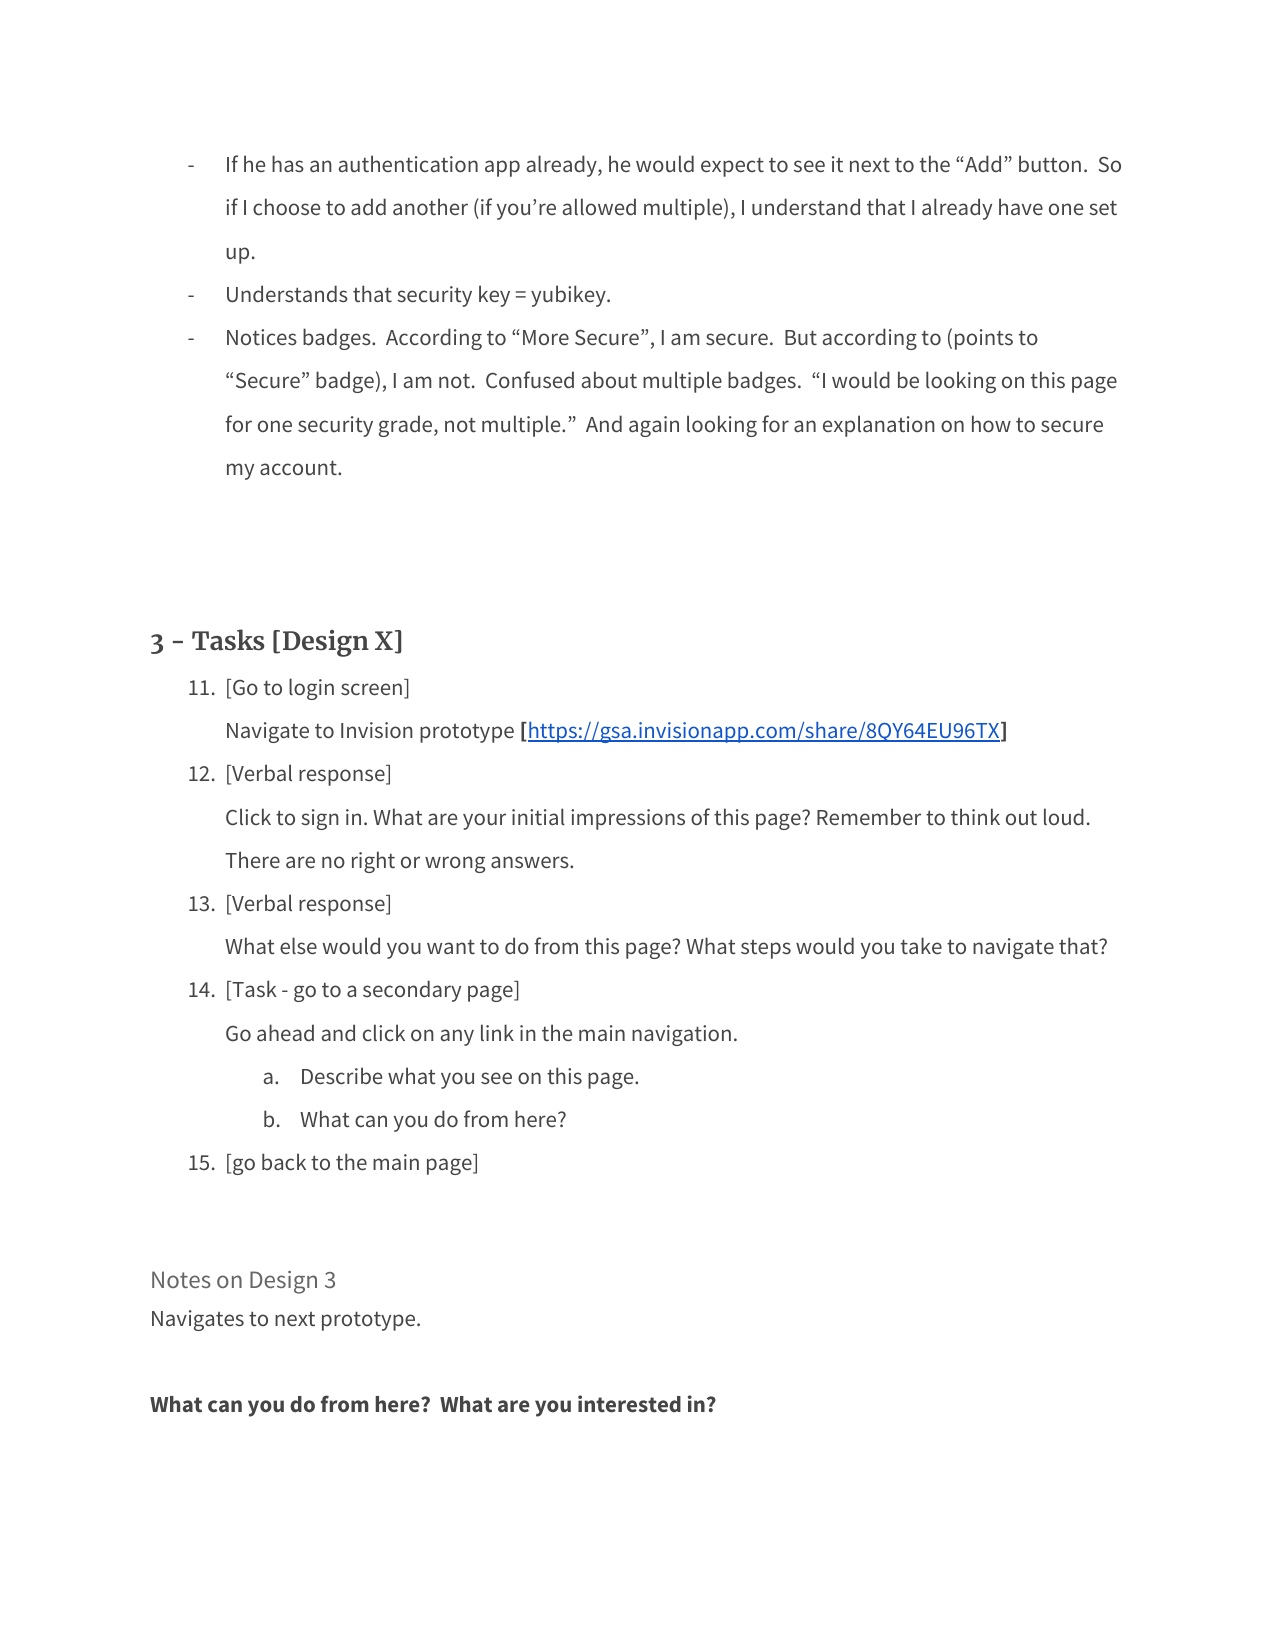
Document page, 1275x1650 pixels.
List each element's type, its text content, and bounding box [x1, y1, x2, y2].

text 3 - Tasks [Design X] [150, 626, 1125, 657]
list What can you do from here? [262, 1105, 1125, 1134]
list [go back to the main page] [187, 1148, 1125, 1177]
subtitle Notes on Design 3 [150, 1264, 1125, 1295]
text What can you do from here? What are you interested in? [150, 1390, 1125, 1419]
list [Go to login screen] Navigate to Invision prototype [https://gsa.invisionapp.com/share/8QY64EU96TX] [187, 673, 1125, 745]
list Describe what you see on this page. [262, 1062, 1125, 1091]
list [Task - go to a secondary page] Go ahead and click on any link in the main navigation. [187, 975, 1125, 1047]
list If he has an authentication app already, he would expect to see it next to the “Add” button. So if I choose to add another (if you’re allowed multiple), I understand that I already have one set up. [187, 150, 1125, 265]
list [Verbal response] What else would you want to do from this page? What steps would you take to navigate that? [187, 889, 1125, 961]
list Notices badges. According to “More Secure”, I am secure. But according to (points to “Secure” badge), I am not. Confused about multiple badges. “I would be looking on this page for one security grade, not multiple.” And again looking for an explanation on how to secure my account. [187, 323, 1125, 481]
list [Verbal response] Click to sign in. What are your initial impressions of this page? Remember to think out loud. There are no right or wrong answers. [187, 759, 1125, 874]
text Navigates to next prototype. [150, 1304, 1125, 1332]
list Understands that security key = yubikey. [187, 280, 1125, 308]
